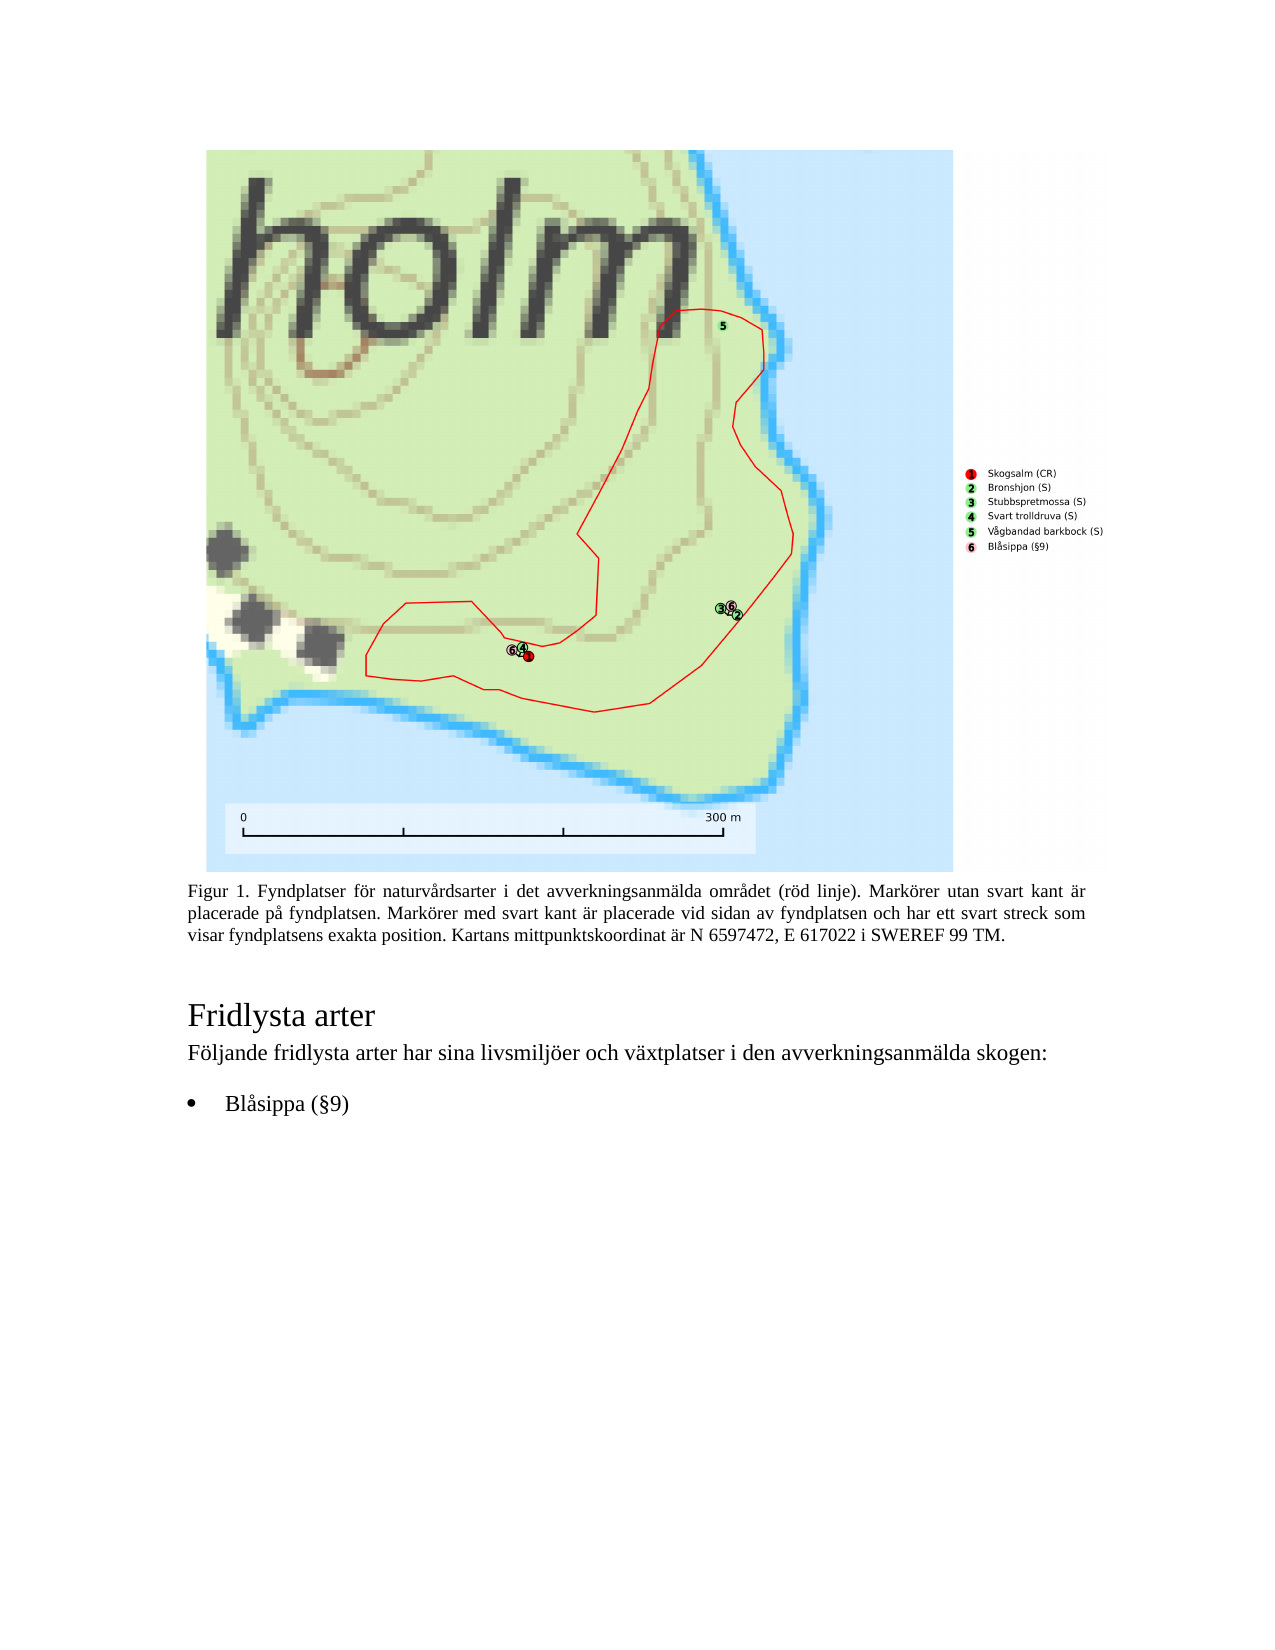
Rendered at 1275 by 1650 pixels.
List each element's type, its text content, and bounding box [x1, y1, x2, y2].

text Följande fridlysta arter har sina livsmiljöer och växtplatser i den avverkningsanmälda skogen: [187, 1039, 1087, 1065]
subtitle Fridlysta arter [187, 995, 1087, 1033]
list Blåsippa (§9) [187, 1090, 1087, 1116]
picture [206, 150, 1107, 872]
text Figur 1. Fyndplatser för naturvårdsarter i det avverkningsanmälda området (röd linje). Markörer utan svart kant är placerade på fyndplatsen. Markörer med svart kant är placerade vid sidan av fyndplatsen och har ett svart streck som visar fyndplatsens exakta position. Kartans mittpunktskoordinat är N 6597472, E 617022 i SWEREF 99 TM. [187, 880, 1087, 945]
